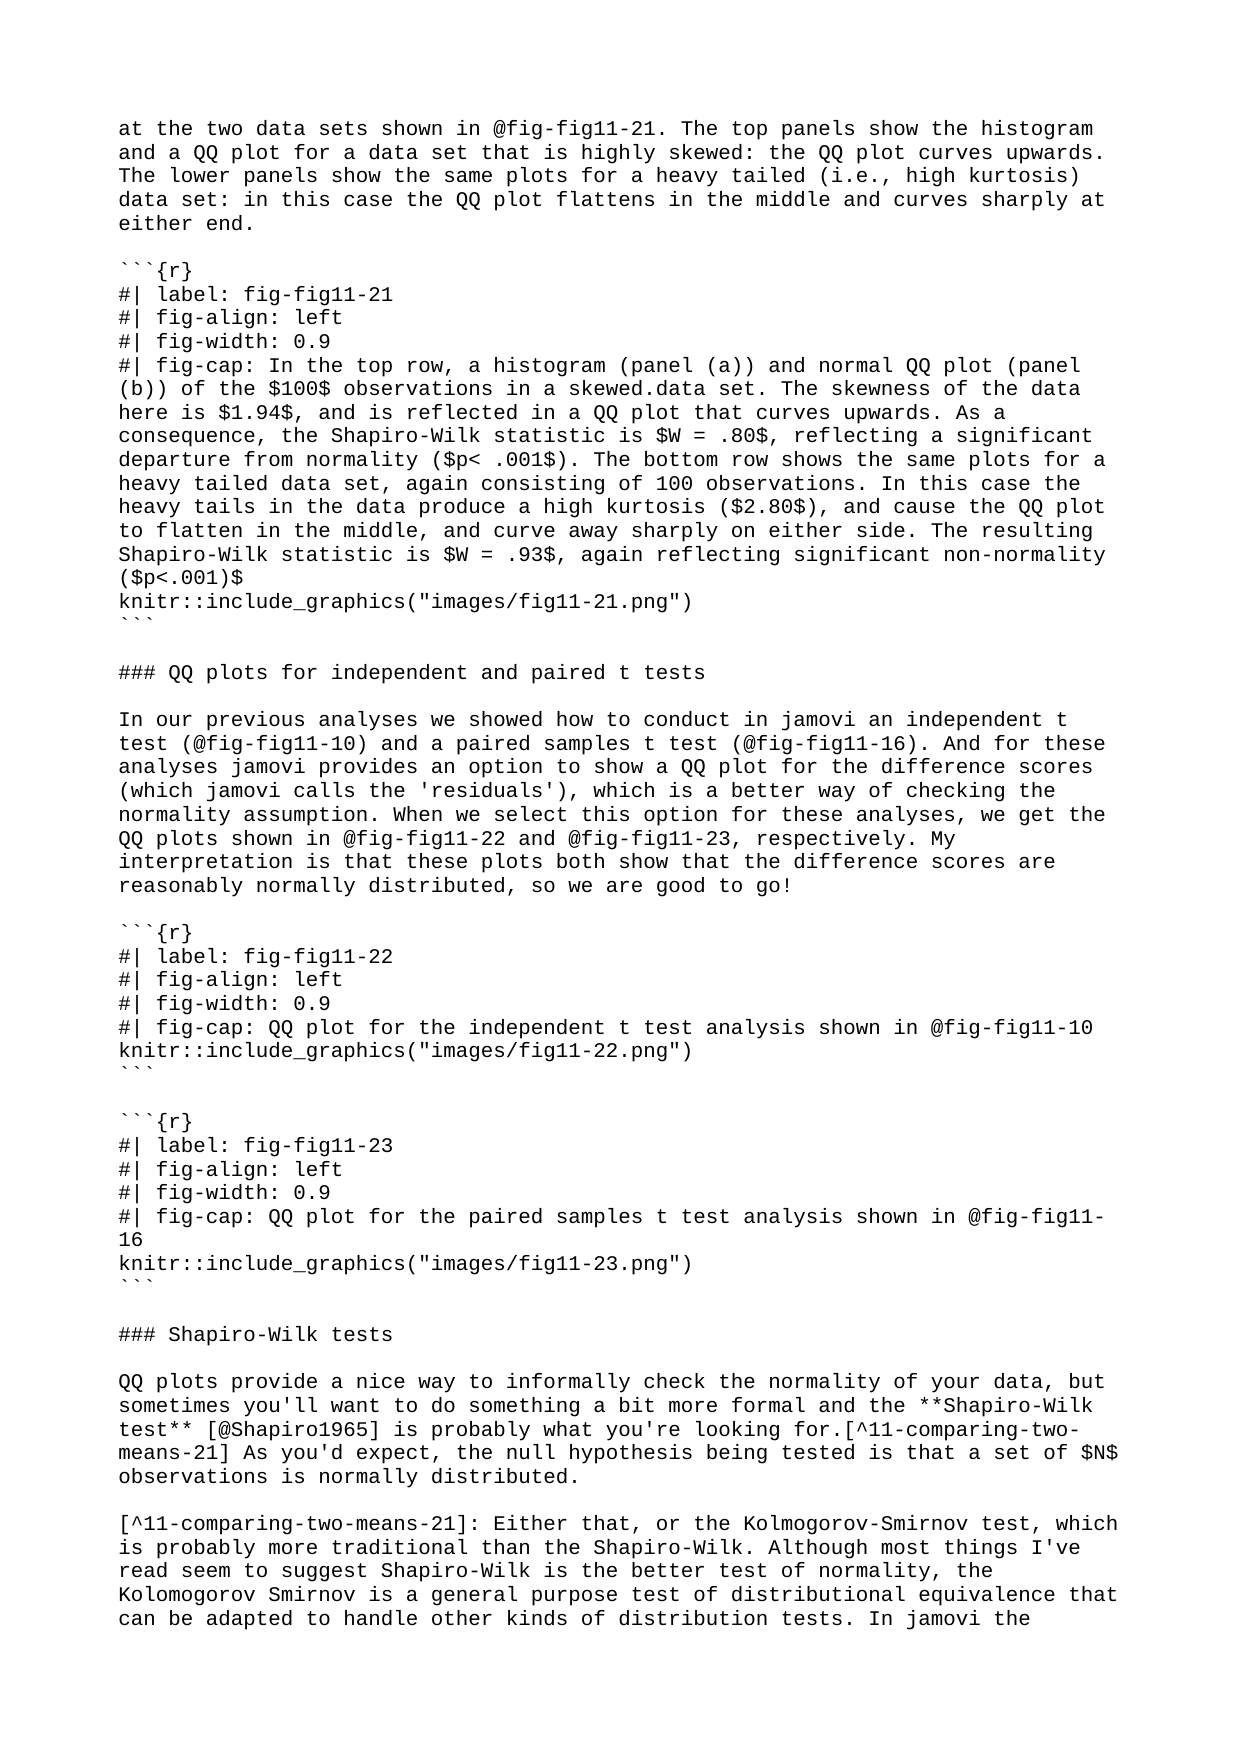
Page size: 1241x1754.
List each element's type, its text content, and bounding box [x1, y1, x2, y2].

text #| fig-align: left [118, 969, 1122, 993]
text ``` [118, 1277, 1122, 1300]
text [118, 118, 1122, 236]
text knitr::include_graphics("images/fig11-23.png") [118, 1253, 1122, 1277]
text #| fig-width: 0.9 [118, 331, 1122, 354]
text #| fig-cap: QQ plot for the independent t test analysis shown in @fig-fig11-10 [118, 1017, 1122, 1040]
text knitr::include_graphics("images/fig11-22.png") [118, 1040, 1122, 1064]
text #| fig-align: left [118, 307, 1122, 331]
text #| fig-width: 0.9 [118, 1182, 1122, 1206]
text knitr::include_graphics("images/fig11-21.png") [118, 591, 1122, 615]
text ```{r} [118, 260, 1122, 284]
text #| label: fig-fig11-23 [118, 1135, 1122, 1158]
text In our previous analyses we showed how to conduct in jamovi an independent t test (@fig-fig11-10) and a paired samples t test (@fig-fig11-16). And for these analyses jamovi provides an option to show a QQ plot for the difference scores (which jamovi calls the 'residuals'), which is a better way of checking the normality assumption. When we select this option for these analyses, we get the QQ plots shown in @fig-fig11-22 and @fig-fig11-23, respectively. My interpretation is that these plots both show that the difference scores are reasonably normally distributed, so we are good to go! [118, 709, 1122, 898]
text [118, 1513, 1122, 1631]
text ### Shapiro-Wilk tests [118, 1324, 1122, 1348]
text QQ plots provide a nice way to informally check the normality of your data, but sometimes you'll want to do something a bit more formal and the **Shapiro-Wilk test** [@Shapiro1965] is probably what you're looking for.[^11-comparing-two-means-21] As you'd expect, the null hypothesis being tested is that a set of $N$ observations is normally distributed. [118, 1371, 1122, 1489]
text #| fig-cap: QQ plot for the paired samples t test analysis shown in @fig-fig11-16 [118, 1206, 1122, 1253]
text #| label: fig-fig11-21 [118, 284, 1122, 307]
text ``` [118, 1064, 1122, 1088]
text #| fig-width: 0.9 [118, 993, 1122, 1017]
text #| fig-cap: In the top row, a histogram (panel (a)) and normal QQ plot (panel (b)) of the $100$ observations in a skewed.data set. The skewness of the data here is $1.94$, and is reflected in a QQ plot that curves upwards. As a consequence, the Shapiro-Wilk statistic is $W = .80$, reflecting a significant departure from normality ($p< .001$). The bottom row shows the same plots for a heavy tailed data set, again consisting of 100 observations. In this case the heavy tails in the data produce a high kurtosis ($2.80$), and cause the QQ plot to flatten in the middle, and curve away sharply on either side. The resulting Shapiro-Wilk statistic is $W = .93$, again reflecting significant non-normality ($p<.001)$ [118, 354, 1122, 591]
text ```{r} [118, 922, 1122, 946]
text ```{r} [118, 1111, 1122, 1135]
text #| fig-align: left [118, 1158, 1122, 1182]
text ``` [118, 615, 1122, 638]
text #| label: fig-fig11-22 [118, 946, 1122, 969]
text ### QQ plots for independent and paired t tests [118, 662, 1122, 686]
